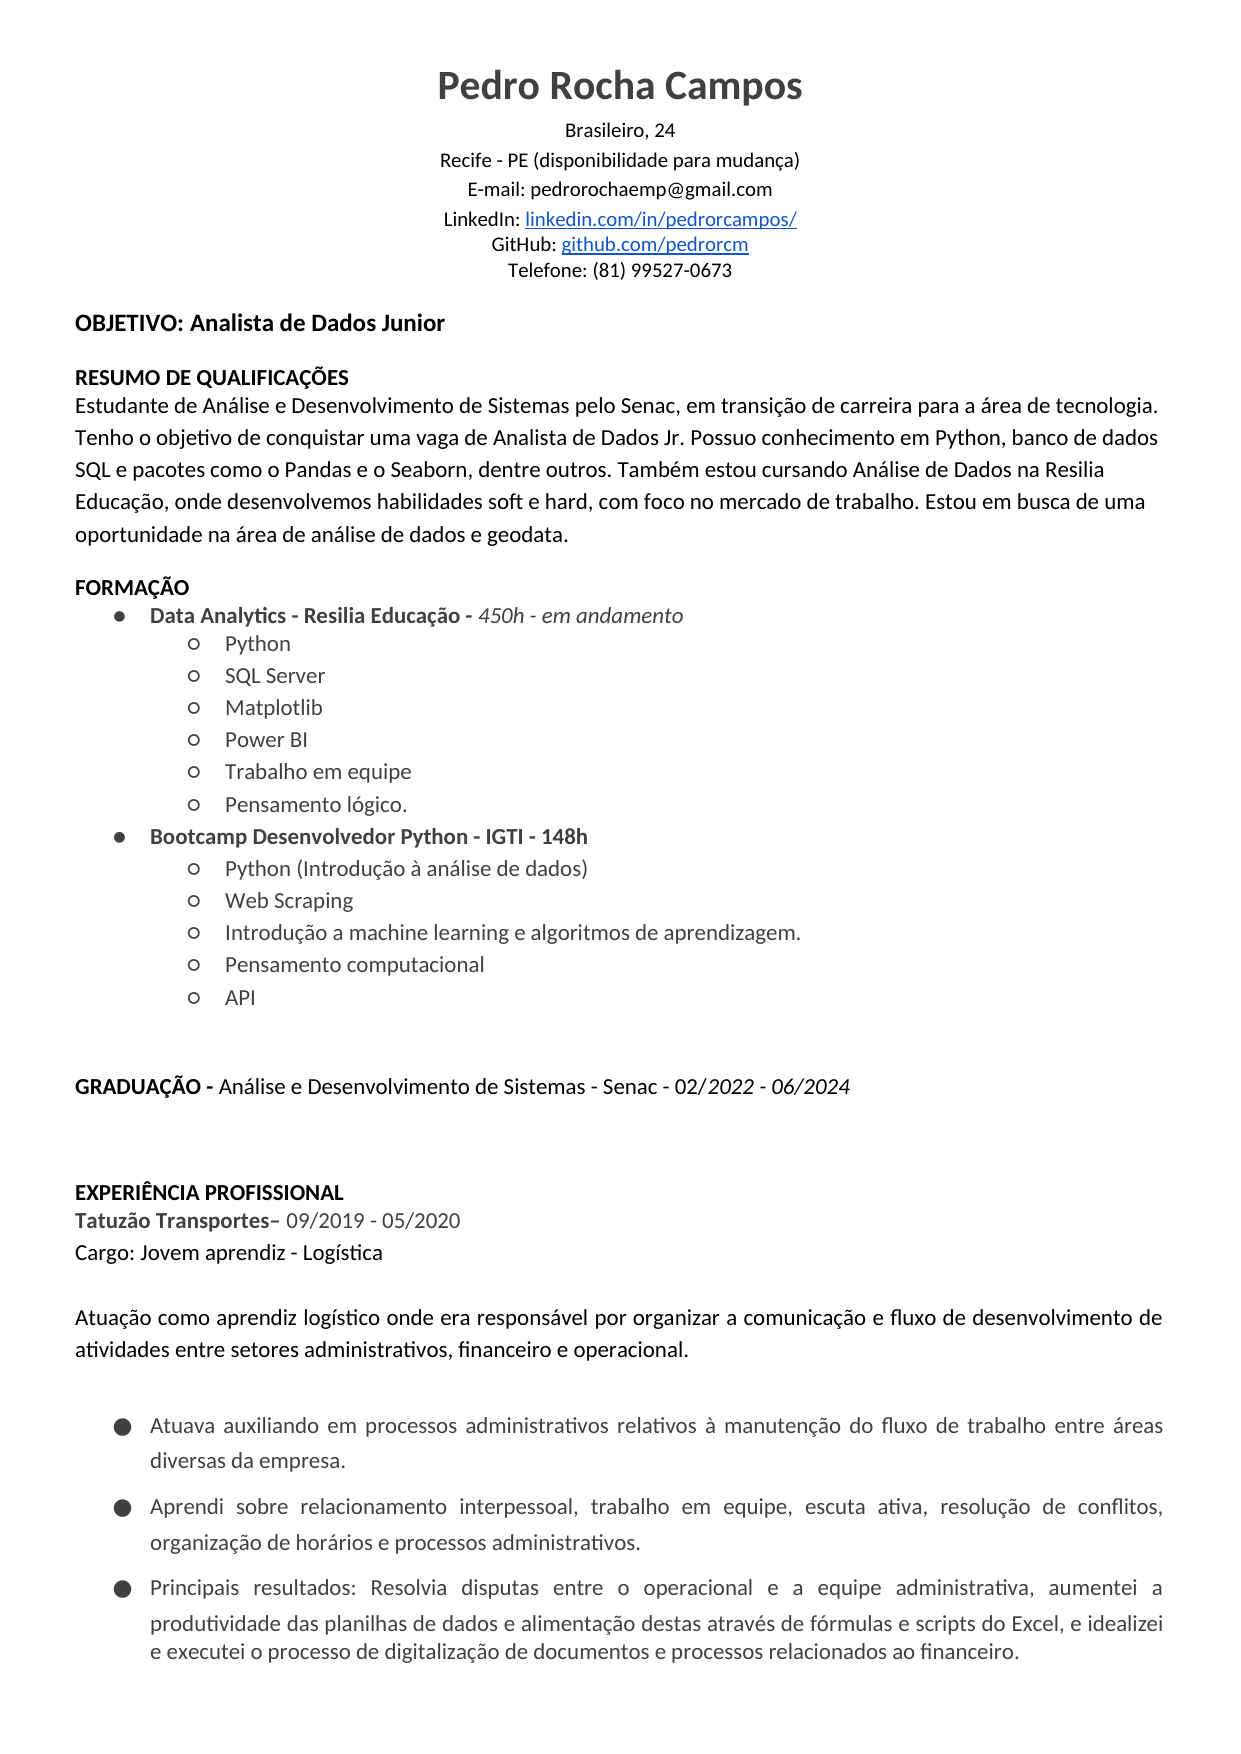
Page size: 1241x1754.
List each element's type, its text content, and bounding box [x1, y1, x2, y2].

text E-mail: pedrorochaemp@gmail.com [75, 177, 1165, 202]
list Matplotlib [187, 693, 1165, 721]
list Atuava auxiliando em processos administrativos relativos à manutenção do fluxo de trabalho entre áreas diversas da empresa. [112, 1399, 1165, 1474]
text RESUMO DE QUALIFICAÇÕES [75, 363, 1165, 391]
list Pensamento computacional [187, 951, 1165, 979]
text Brasileiro, 24 [75, 117, 1165, 143]
list Power BI [187, 725, 1165, 753]
list API [187, 983, 1165, 1011]
list Data Analytics - Resilia Educação - 450h - em andamento [112, 601, 1165, 629]
list Pensamento lógico. [187, 790, 1165, 818]
text FORMAÇÃO [75, 573, 1165, 601]
list Trabalho em equipe [187, 757, 1165, 786]
text EXPERIÊNCIA PROFISSIONAL [75, 1178, 1165, 1206]
text Tatuzão Transportes– 09/2019 - 05/2020 [75, 1206, 1165, 1234]
text OBJETIVO: Analista de Dados Junior [75, 307, 1165, 338]
text Pedro Rocha Campos [75, 59, 1165, 110]
list Aprendi sobre relacionamento interpessoal, trabalho em equipe, escuta ativa, resolução de conflitos, organização de horários e processos administrativos. [112, 1481, 1165, 1556]
list Web Scraping [187, 886, 1165, 914]
text Cargo: Jovem aprendiz - Logística [75, 1238, 1165, 1266]
text LinkedIn: linkedin.com/in/pedrorcampos/ GitHub: github.com/pedrorcm Telefone: (81) 99527-0673 [75, 206, 1165, 282]
text Recife - PE (disponibilidade para mudança) [75, 147, 1165, 172]
list Python [187, 629, 1165, 657]
list Introdução a machine learning e algoritmos de aprendizagem. [187, 918, 1165, 946]
list Bootcamp Desenvolvedor Python - IGTI - 148h [112, 822, 1165, 850]
list SQL Server [187, 661, 1165, 689]
list Python (Introdução à análise de dados) [187, 854, 1165, 882]
text Estudante de Análise e Desenvolvimento de Sistemas pelo Senac, em transição de carreira para a área de tecnologia. Tenho o objetivo de conquistar uma vaga de Analista de Dados Jr. Possuo conhecimento em Python, banco de dados SQL e pacotes como o Pandas e o Seaborn, dentre outros. Também estou cursando Análise de Dados na Resilia Educação, onde desenvolvemos habilidades soft e hard, com foco no mercado de trabalho. Estou em busca de uma oportunidade na área de análise de dados e geodata. [75, 391, 1165, 548]
list Principais resultados: Resolvia disputas entre o operacional e a equipe administrativa, aumentei a produtividade das planilhas de dados e alimentação destas através de fórmulas e scripts do Excel, e idealizei e executei o processo de digitalização de documentos e processos relacionados ao financeiro. [112, 1562, 1165, 1665]
text Atuação como aprendiz logístico onde era responsável por organizar a comunicação e fluxo de desenvolvimento de atividades entre setores administrativos, financeiro e operacional. [75, 1303, 1165, 1363]
text GRADUAÇÃO - Análise e Desenvolvimento de Sistemas - Senac - 02/2022 - 06/2024 [75, 1072, 1165, 1100]
